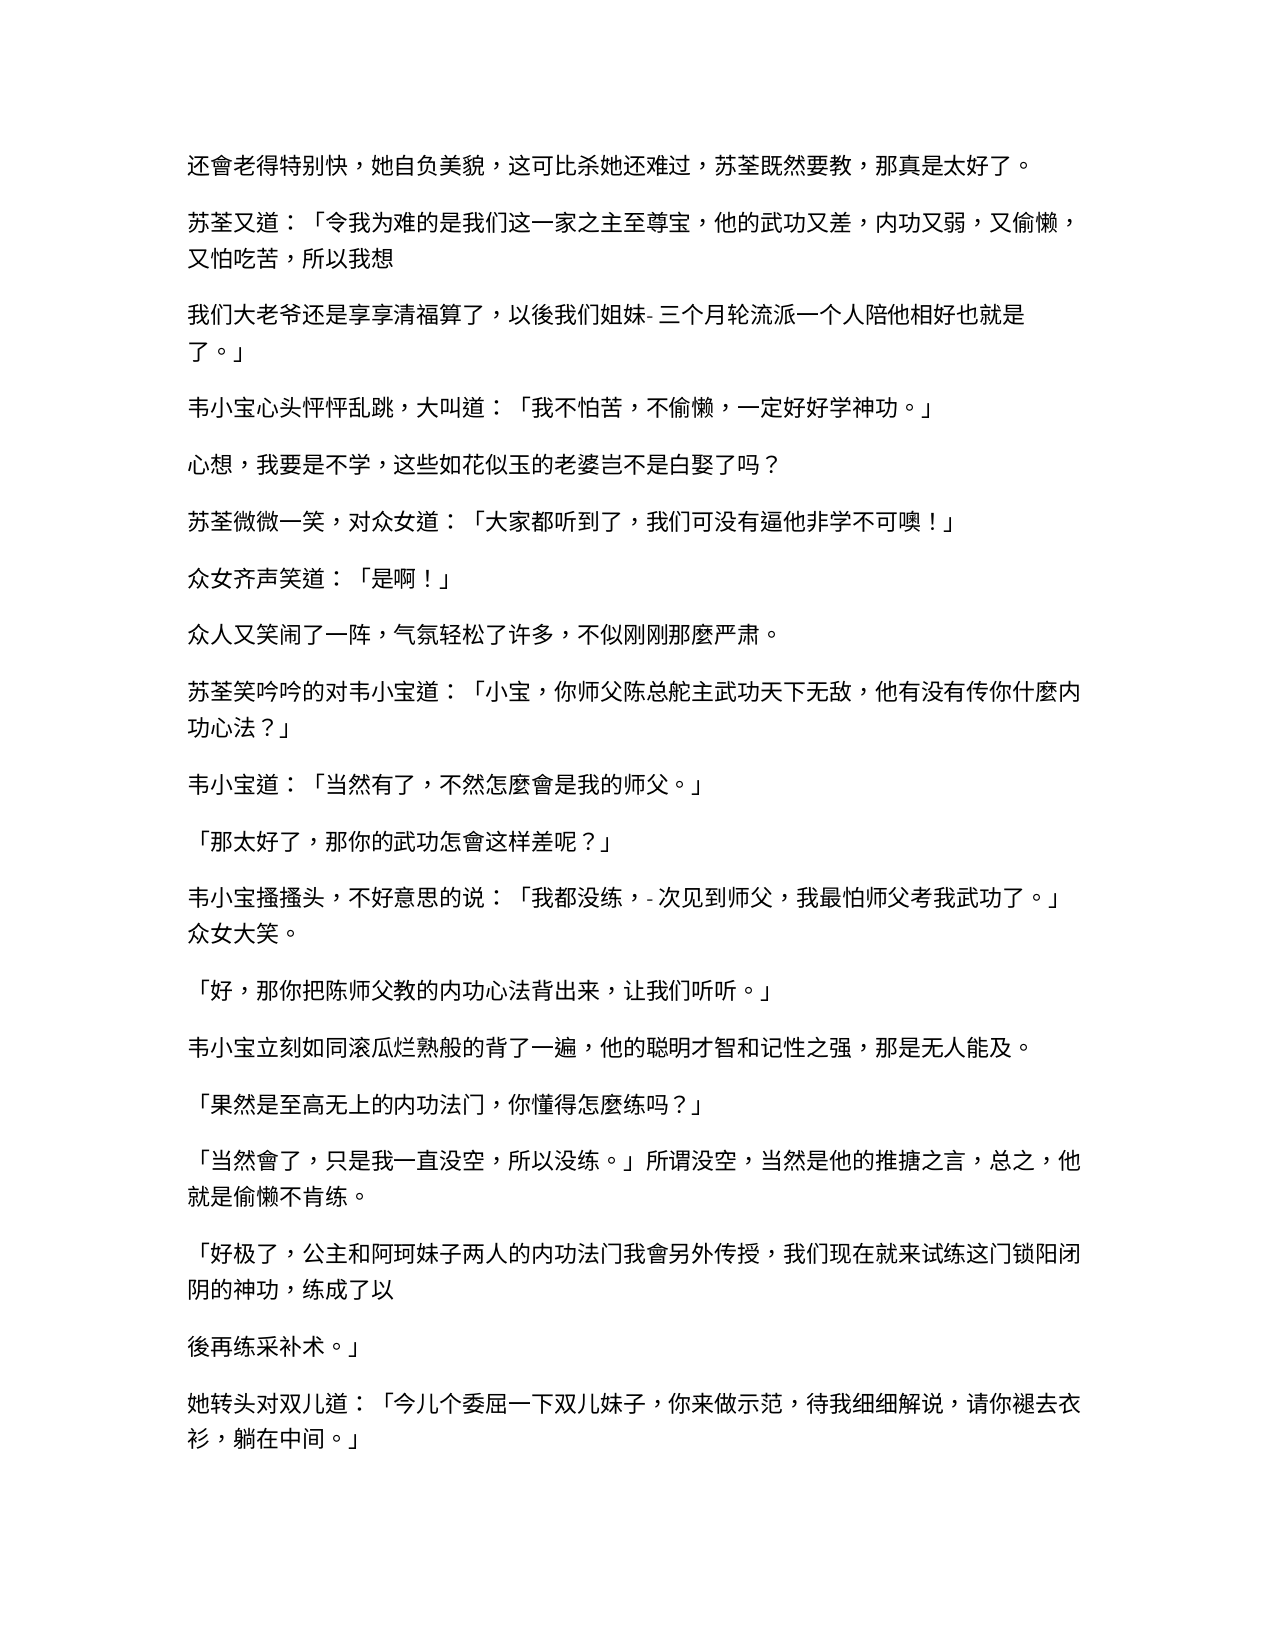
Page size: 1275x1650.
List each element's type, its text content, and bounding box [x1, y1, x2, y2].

text 後再练采补术。」 [187, 1331, 1087, 1362]
text 苏荃又道：「令我为难的是我们这一家之主至尊宝，他的武功又差，内功又弱，又偷懒，又怕吃苦，所以我想 [187, 207, 1087, 274]
text 韦小宝心头怦怦乱跳，大叫道：「我不怕苦，不偷懒，一定好好学神功。」 [187, 392, 1087, 423]
text 她转头对双儿道：「今儿个委屈一下双儿妹子，你来做示范，待我细细解说，请你褪去衣衫，躺在中间。」 [187, 1387, 1087, 1455]
text 「好，那你把陈师父教的内功心法背出来，让我们听听。」 [187, 975, 1087, 1006]
text 苏荃笑吟吟的对韦小宝道：「小宝，你师父陈总舵主武功天下无敌，他有没有传你什麼内功心法？」 [187, 676, 1087, 743]
text 韦小宝搔搔头，不好意思的说：「我都没练，- 次见到师父，我最怕师父考我武功了。」众女大笑。 [187, 882, 1087, 949]
text 众女齐声笑道：「是啊！」 [187, 562, 1087, 594]
text 韦小宝道：「当然有了，不然怎麼會是我的师父。」 [187, 769, 1087, 800]
text 「当然會了，只是我一直没空，所以没练。」所谓没空，当然是他的推搪之言，总之，他就是偷懒不肯练。 [187, 1145, 1087, 1212]
text 还會老得特别快，她自负美貌，这可比杀她还难过，苏荃既然要教，那真是太好了。 [187, 150, 1087, 181]
text 众人又笑闹了一阵，气氛轻松了许多，不似刚刚那麼严肃。 [187, 619, 1087, 651]
text 「那太好了，那你的武功怎會这样差呢？」 [187, 826, 1087, 857]
text 「果然是至高无上的内功法门，你懂得怎麼练吗？」 [187, 1088, 1087, 1120]
text 我们大老爷还是享享清福算了，以後我们姐妹- 三个月轮流派一个人陪他相好也就是了。」 [187, 299, 1087, 367]
text 心想，我要是不学，这些如花似玉的老婆岂不是白娶了吗？ [187, 449, 1087, 480]
text 「好极了，公主和阿珂妹子两人的内功法门我會另外传授，我们现在就来试练这门锁阳闭阴的神功，练成了以 [187, 1238, 1087, 1305]
text 苏荃微微一笑，对众女道：「大家都听到了，我们可没有逼他非学不可噢！」 [187, 506, 1087, 537]
text 韦小宝立刻如同滚瓜烂熟般的背了一遍，他的聪明才智和记性之强，那是无人能及。 [187, 1032, 1087, 1063]
